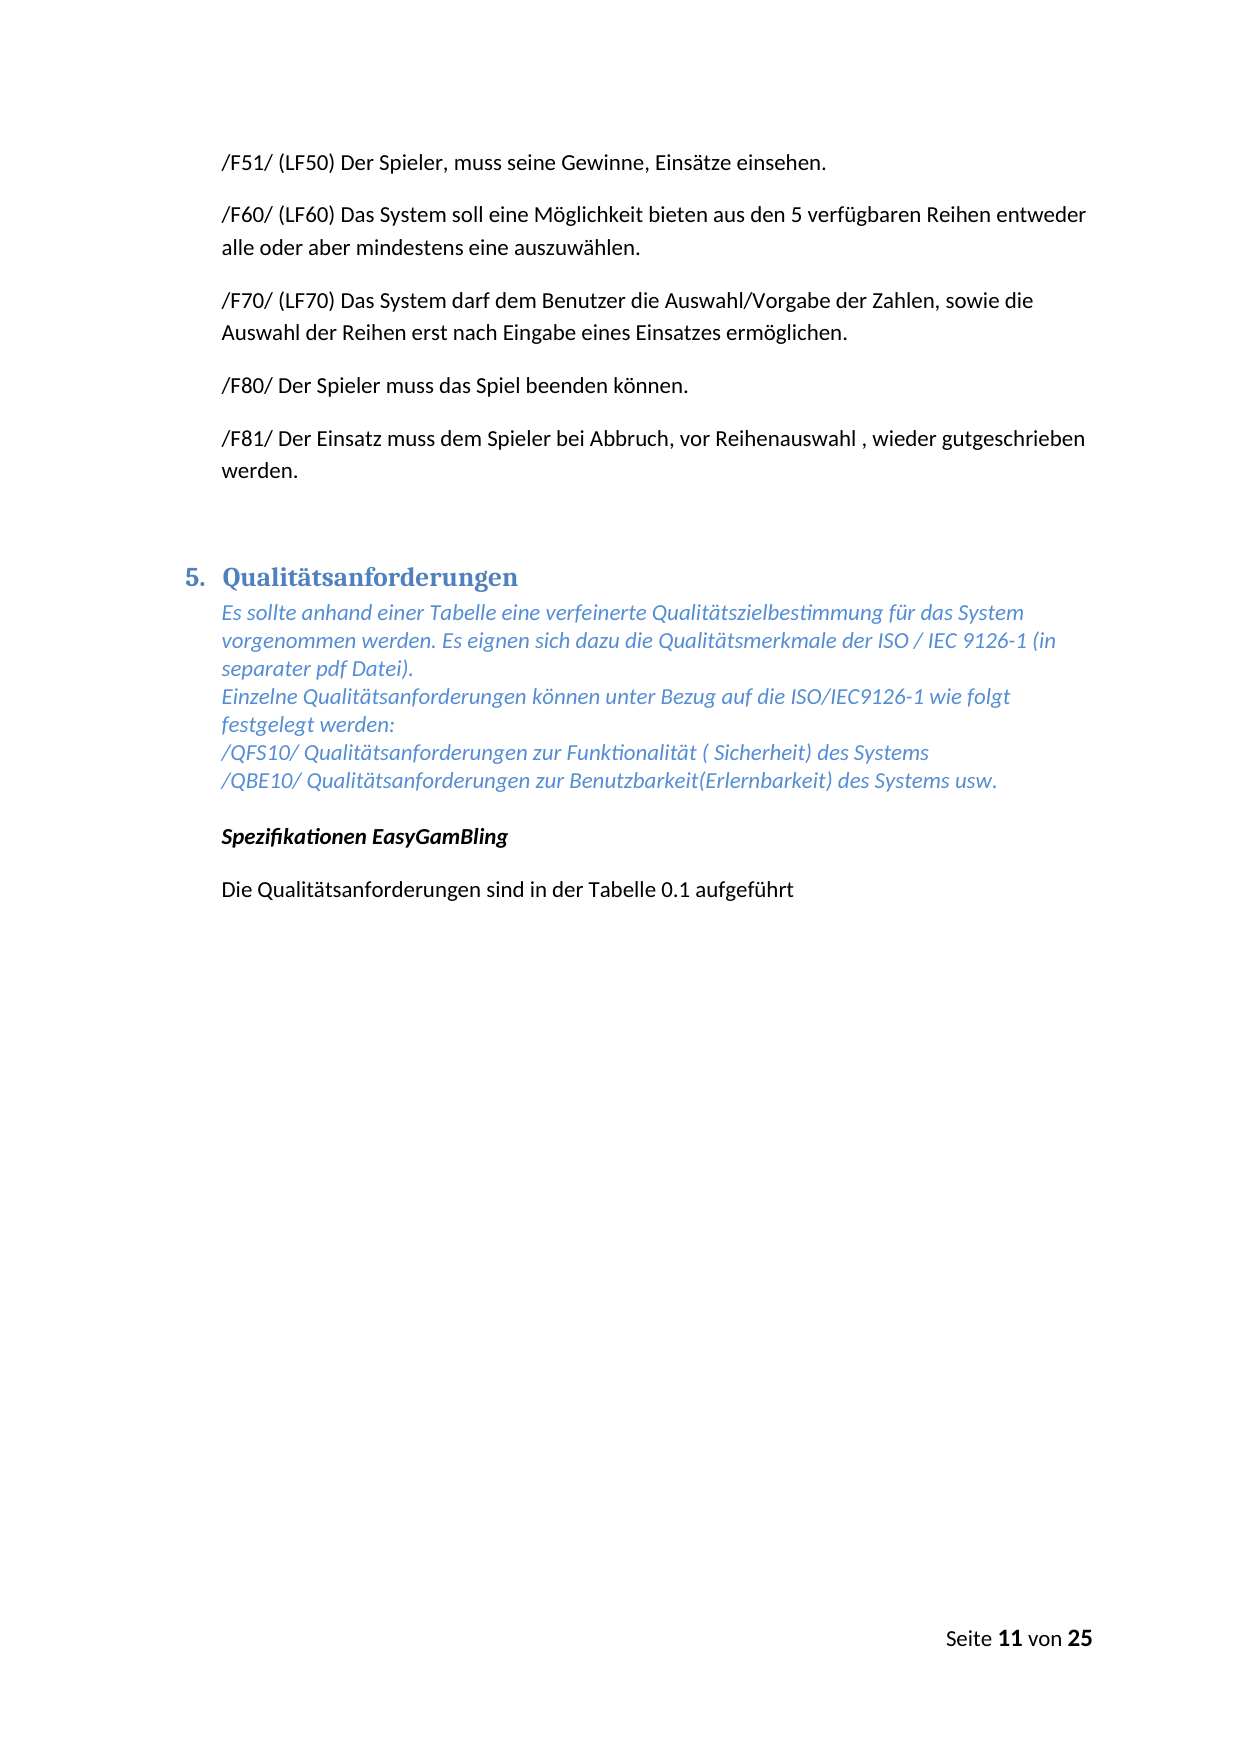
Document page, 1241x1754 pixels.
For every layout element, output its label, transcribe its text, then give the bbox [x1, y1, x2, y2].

subtitle Qualitätsanforderungen [185, 562, 1093, 593]
text /F60/ (LF60) Das System soll eine Möglichkeit bieten aus den 5 verfügbaren Reihen entweder alle oder aber mindestens eine auszuwählen. [221, 201, 1093, 261]
text /F70/ (LF70) Das System darf dem Benutzer die Auswahl/Vorgabe der Zahlen, sowie die Auswahl der Reihen erst nach Eingabe eines Einsatzes ermöglichen. [221, 286, 1093, 346]
text /F80/ Der Spieler muss das Spiel beenden können. [221, 371, 1093, 399]
text Einzelne Qualitätsanforderungen können unter Bezug auf die ISO/IEC9126-1 wie folgt festgelegt werden: [221, 682, 1093, 738]
text /F81/ Der Einsatz muss dem Spieler bei Abbruch, vor Reihenauswahl , wieder gutgeschrieben werden. [221, 424, 1093, 484]
text /F51/ (LF50) Der Spieler, muss seine Gewinne, Einsätze einsehen. [221, 148, 1093, 176]
text Die Qualitätsanforderungen sind in der Tabelle 0.1 aufgeführt [221, 875, 1093, 903]
text Spezifikationen EasyGamBling [221, 822, 1093, 850]
text /QBE10/ Qualitätsanforderungen zur Benutzbarkeit(Erlernbarkeit) des Systems usw. [221, 766, 1093, 794]
text Es sollte anhand einer Tabelle eine verfeinerte Qualitätszielbestimmung für das System vorgenommen werden. Es eignen sich dazu die Qualitätsmerkmale der ISO / IEC 9126-1 (in separater pdf Datei). [221, 598, 1093, 682]
text /QFS10/ Qualitätsanforderungen zur Funktionalität ( Sicherheit) des Systems [221, 738, 1093, 766]
